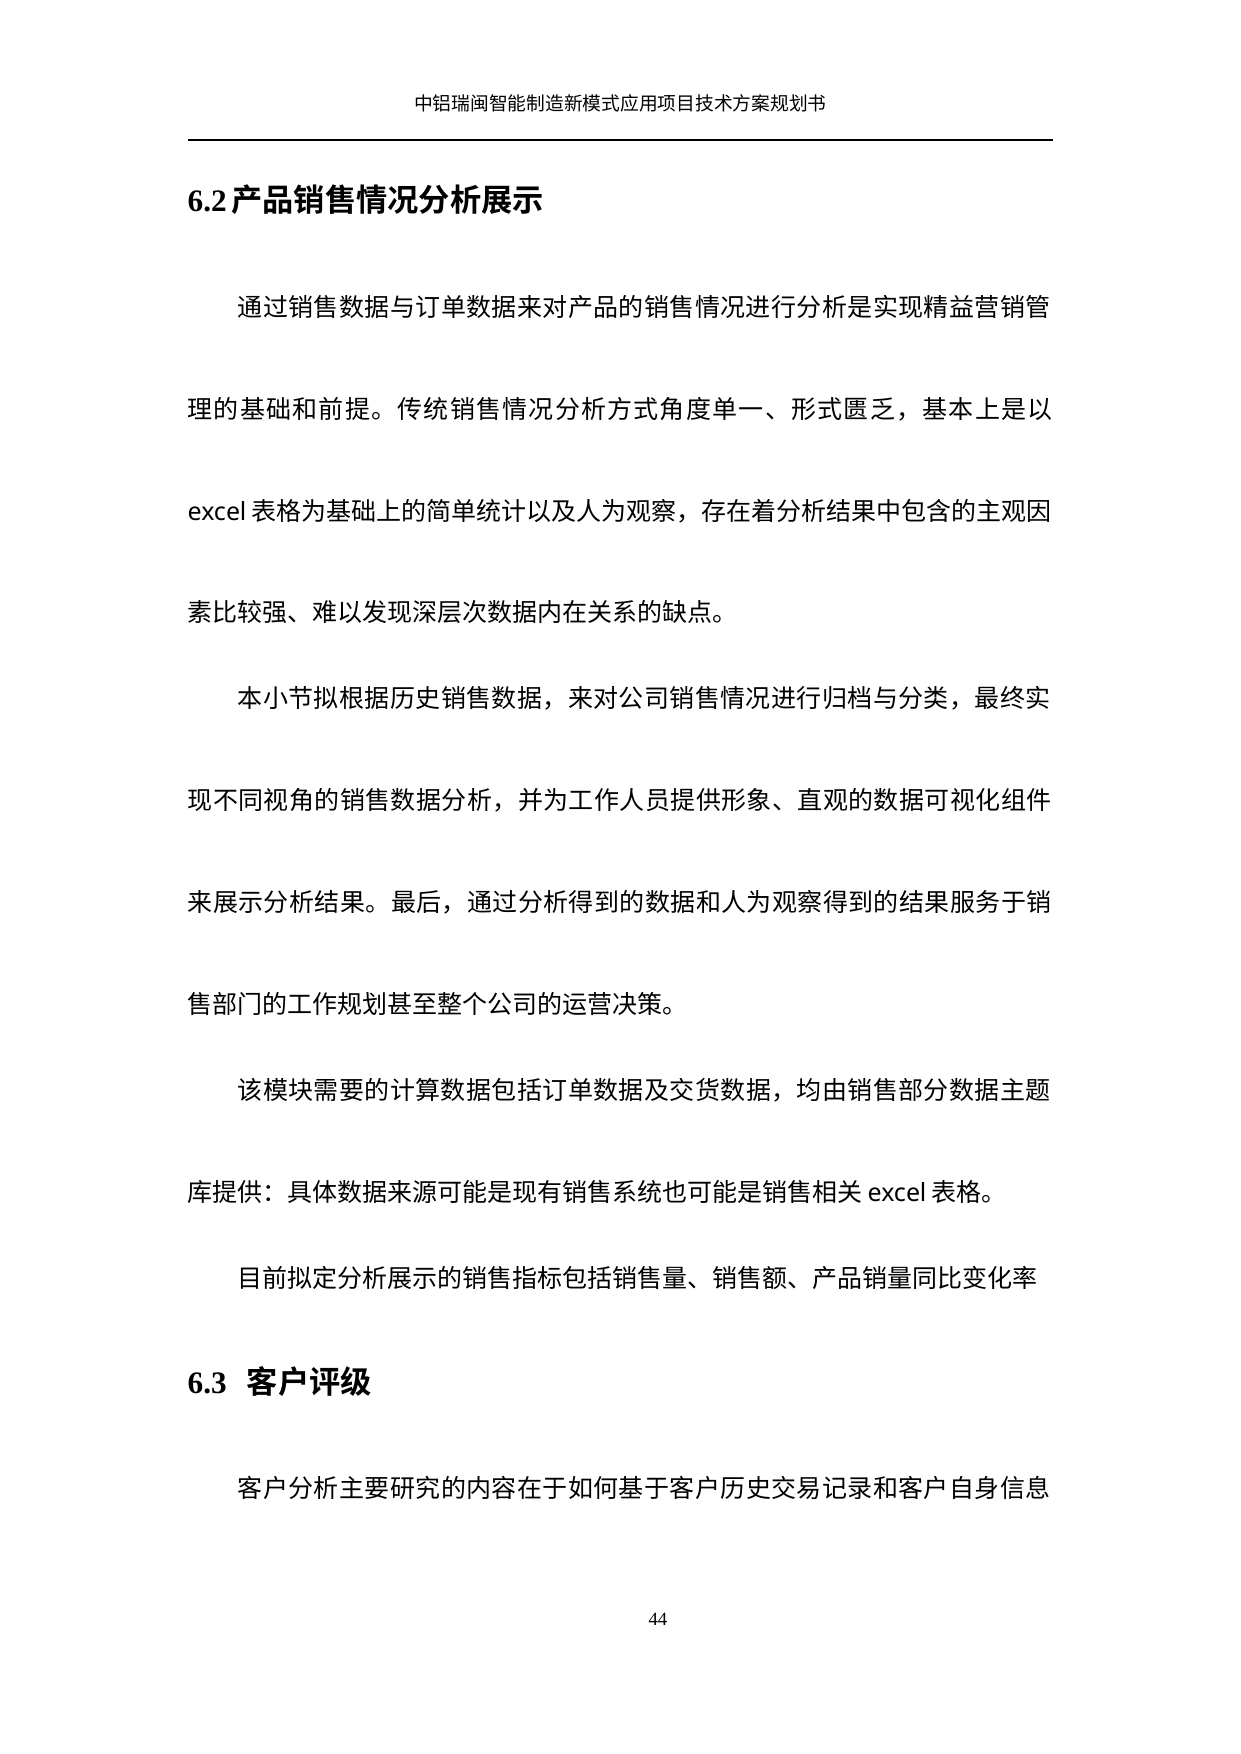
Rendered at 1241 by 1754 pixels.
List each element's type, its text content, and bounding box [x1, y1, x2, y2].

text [187, 1453, 1053, 1521]
text 本小节拟根据历史销售数据，来对公司销售情况进行归档与分类，最终实现不同视角的销售数据分析，并为工作人员提供形象、直观的数据可视化组件来展示分析结果。最后，通过分析得到的数据和人为观察得到的结果服务于销售部门的工作规划甚至整个公司的运营决策。 [187, 663, 1053, 1037]
subtitle 产品销售情况分析展示 [187, 164, 1053, 232]
text 目前拟定分析展示的销售指标包括销售量、销售额、产品销量同比变化率 [187, 1243, 1053, 1311]
subtitle 客户评级 [187, 1346, 1053, 1413]
text 该模块需要的计算数据包括订单数据及交货数据，均由销售部分数据主题库提供：具体数据来源可能是现有销售系统也可能是销售相关excel表格。 [187, 1055, 1053, 1224]
text 通过销售数据与订单数据来对产品的销售情况进行分析是实现精益营销管理的基础和前提。传统销售情况分析方式角度单一、形式匮乏，基本上是以excel表格为基础上的简单统计以及人为观察，存在着分析结果中包含的主观因素比较强、难以发现深层次数据内在关系的缺点。 [187, 271, 1053, 645]
